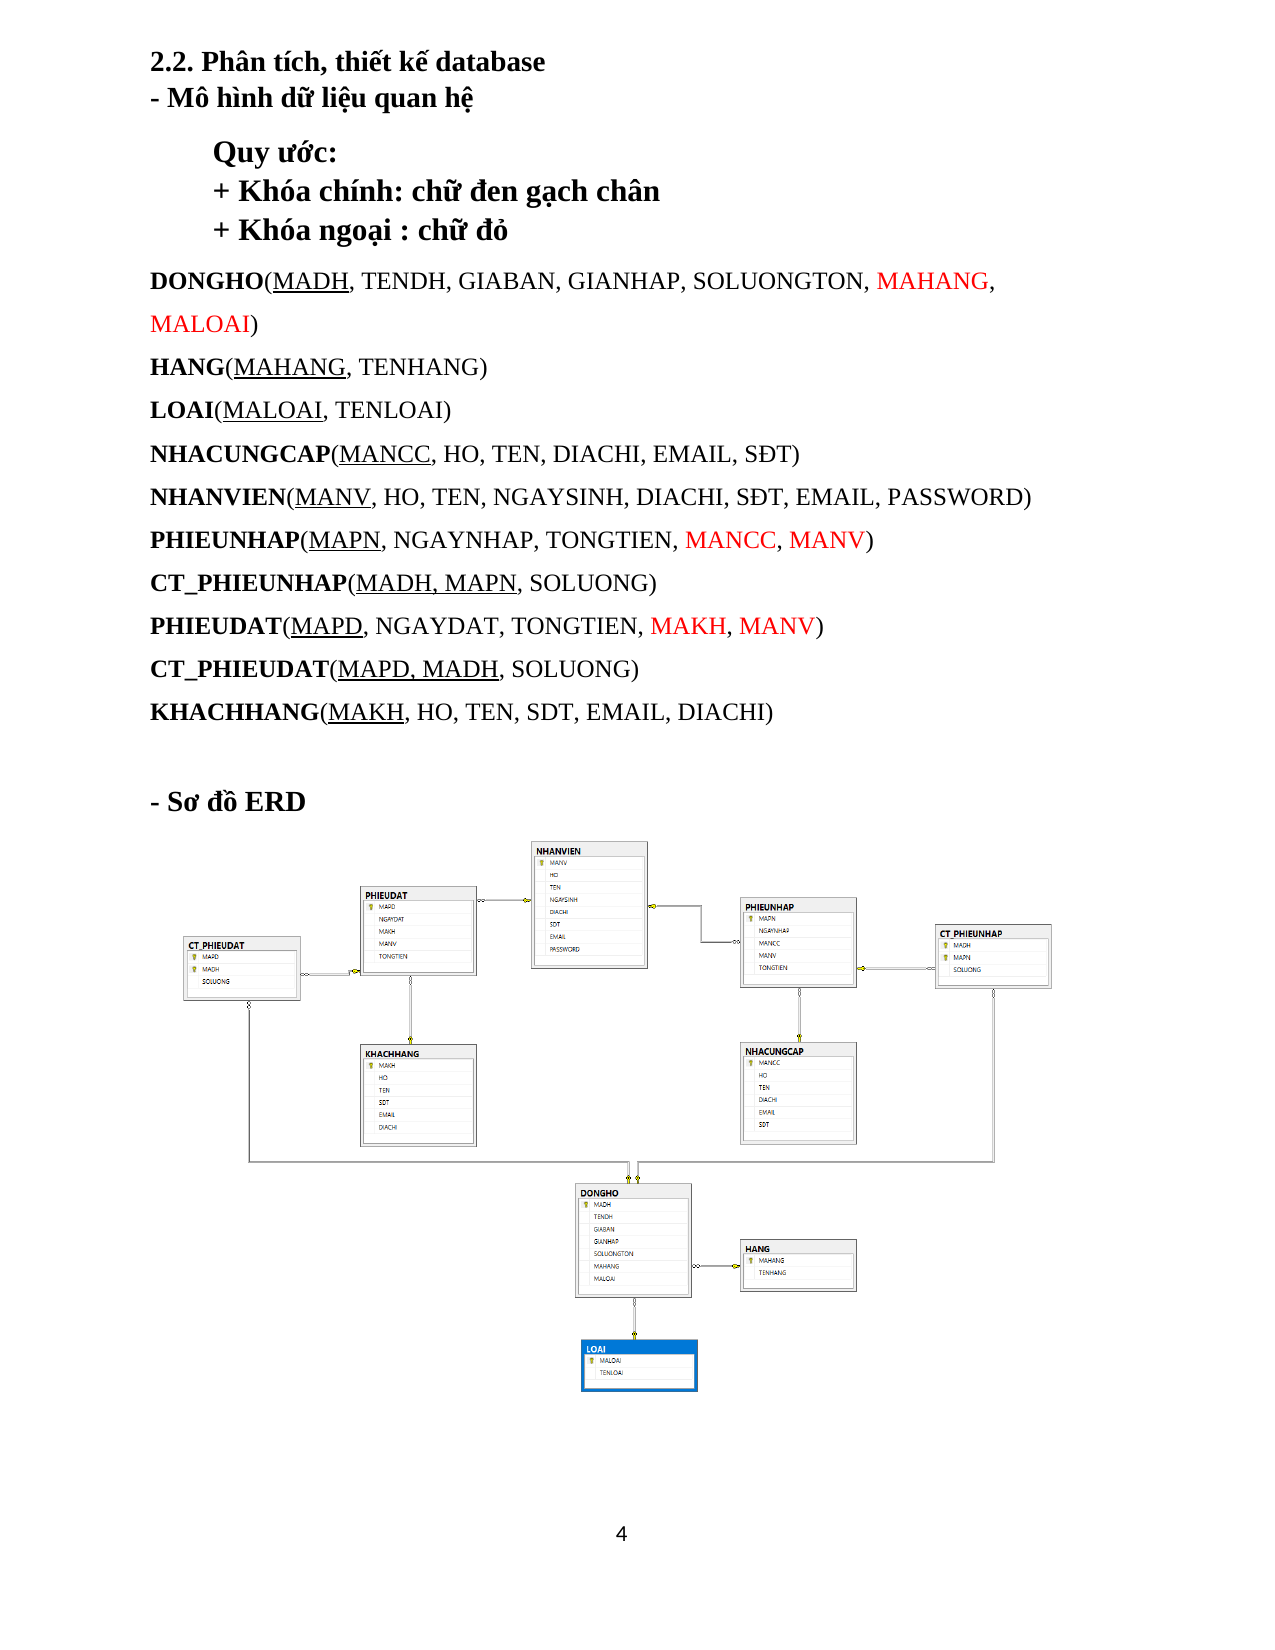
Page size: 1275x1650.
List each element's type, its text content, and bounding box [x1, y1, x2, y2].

text PHIEUDAT(MAPD, NGAYDAT, TONGTIEN, MAKH, MANV) [150, 611, 1093, 640]
text KHACHHANG(MAKH, HO, TEN, SDT, EMAIL, DIACHI) [150, 697, 1093, 726]
text CT_PHIEUNHAP(MADH, MAPN, SOLUONG) [150, 568, 1093, 597]
text - Sơ đồ ERD [150, 784, 1093, 817]
list + Khóa chính: chữ đen gạch chân + Khóa ngoại : chữ đỏ [212, 172, 1093, 247]
text NHACUNGCAP(MANCC, HO, TEN, DIACHI, EMAIL, SĐT) [150, 439, 1093, 467]
text DONGHO(MADH, TENDH, GIABAN, GIANHAP, SOLUONGTON, MAHANG, MALOAI) [150, 266, 1093, 338]
picture [150, 836, 1125, 1408]
list Quy ước: [212, 133, 1093, 169]
text HANG(MAHANG, TENHANG) LOAI(MALOAI, TENLOAI) [150, 352, 1093, 424]
text PHIEUNHAP(MAPN, NGAYNHAP, TONGTIEN, MANCC, MANV) [150, 525, 1093, 554]
text - Mô hình dữ liệu quan hệ [150, 81, 1093, 114]
text NHANVIEN(MANV, HO, TEN, NGAYSINH, DIACHI, SĐT, EMAIL, PASSWORD) [150, 482, 1093, 511]
text CT_PHIEUDAT(MAPD, MADH, SOLUONG) [150, 654, 1093, 683]
subtitle 2.2. Phân tích, thiết kế database [150, 44, 1093, 78]
